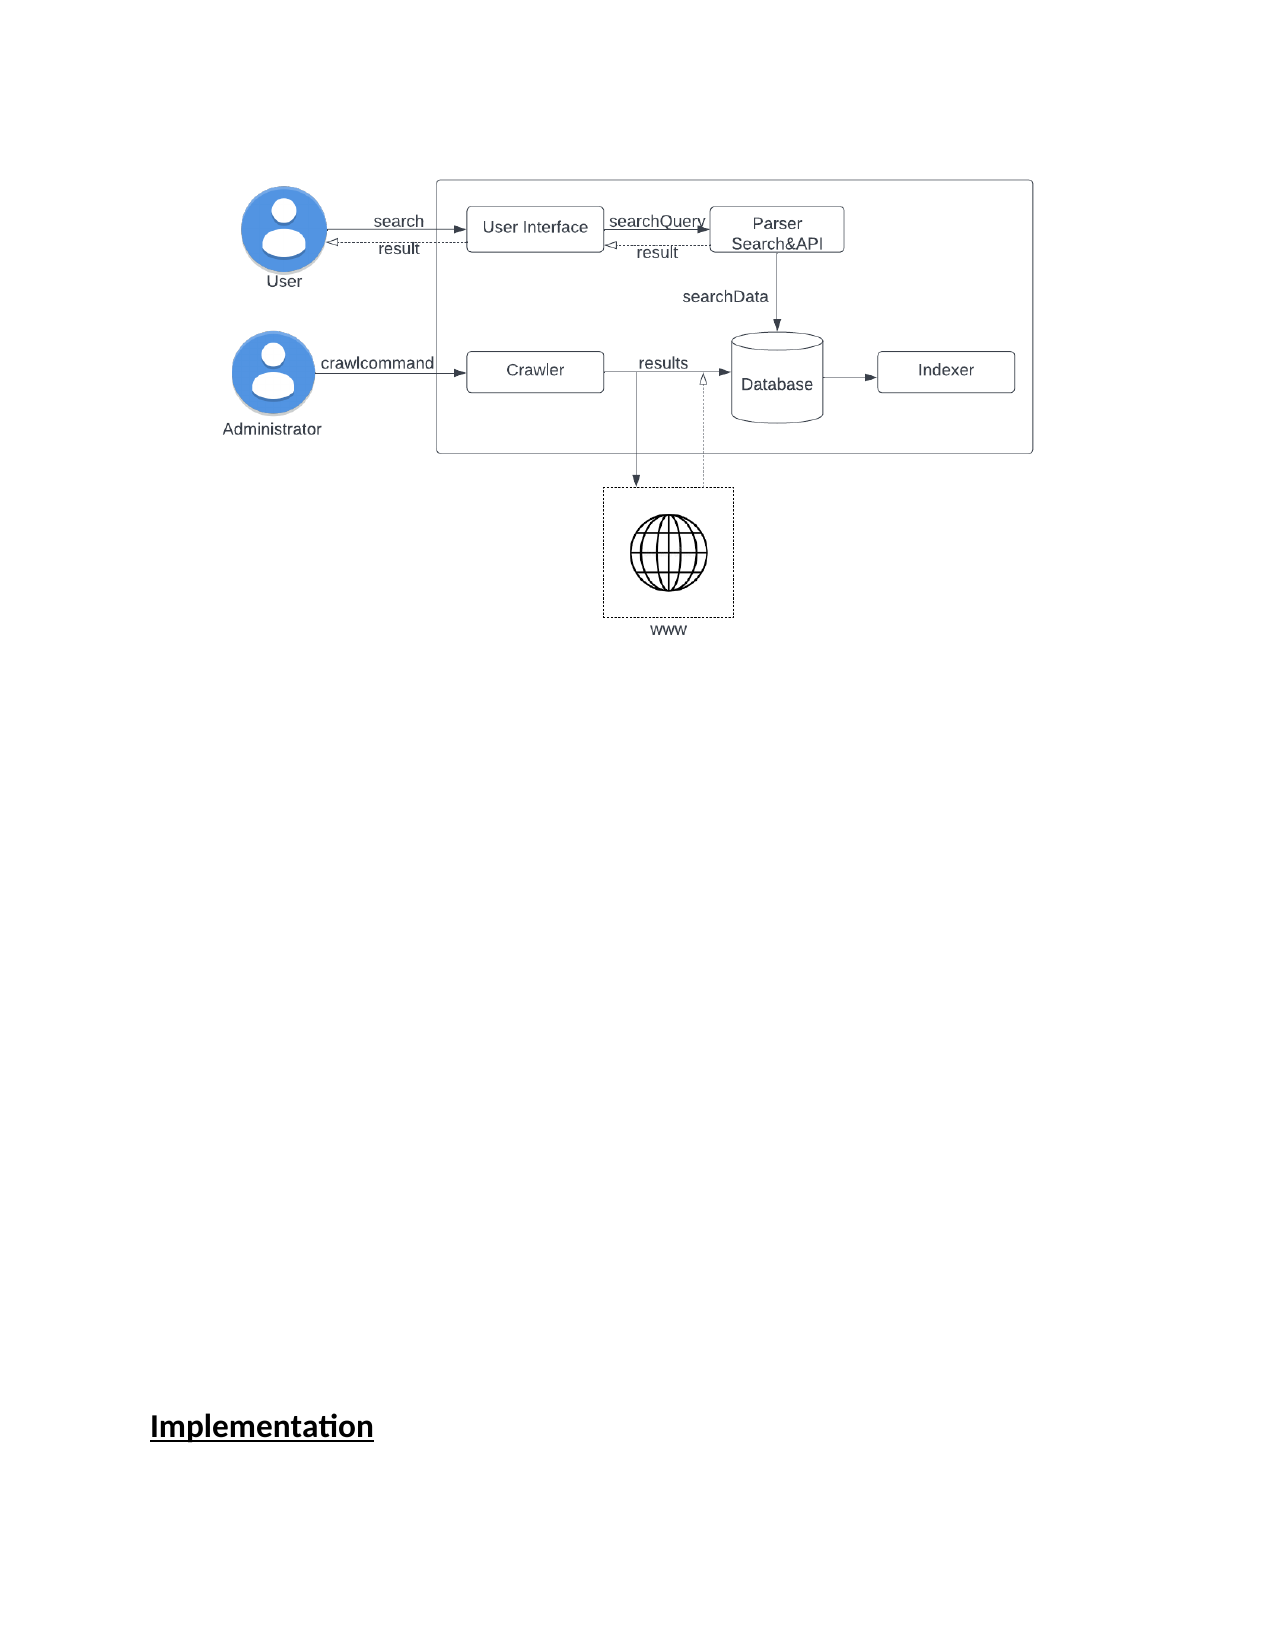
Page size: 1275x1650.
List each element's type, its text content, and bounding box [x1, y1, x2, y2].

text Implementation [150, 1405, 1125, 1446]
picture [150, 150, 1063, 670]
